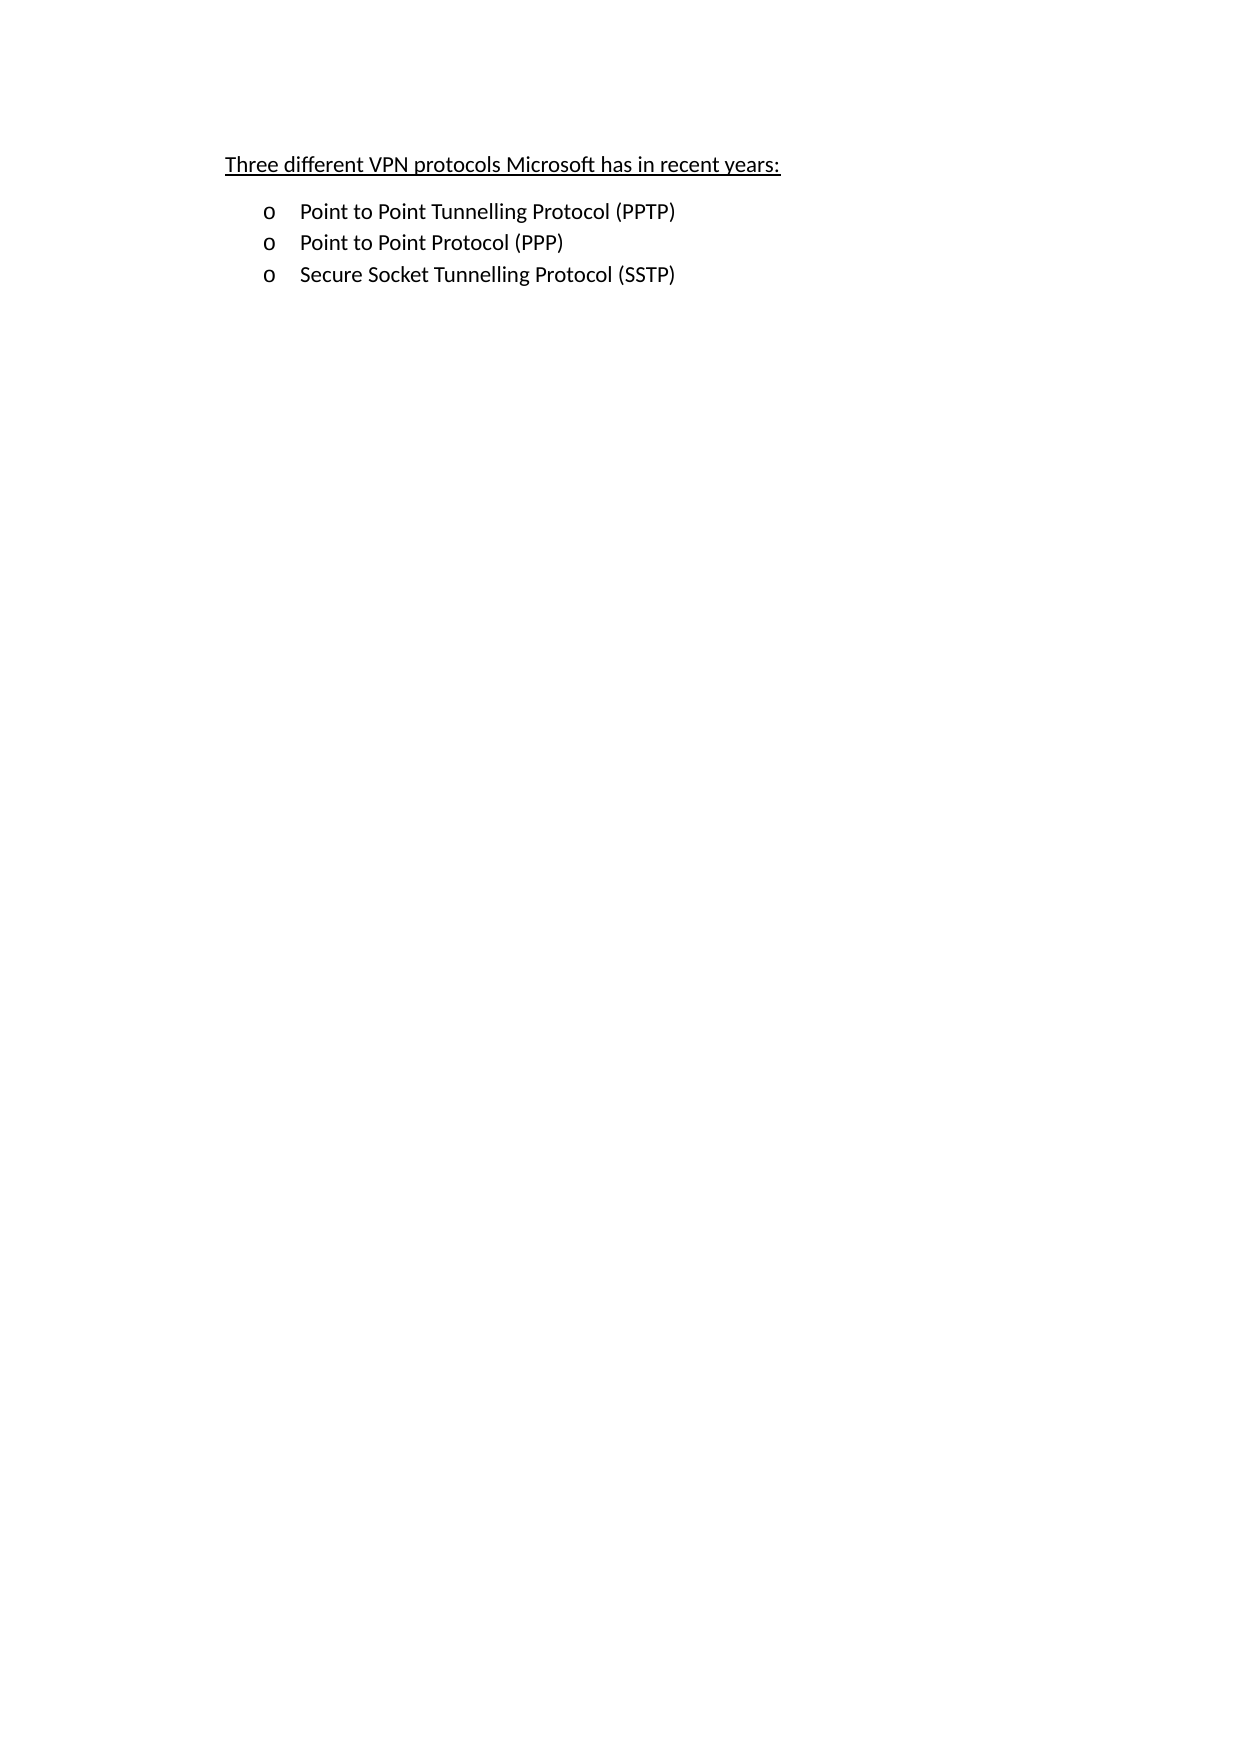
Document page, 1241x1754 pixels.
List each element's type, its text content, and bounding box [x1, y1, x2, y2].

text Three different VPN protocols Microsoft has in recent years: [225, 150, 1090, 178]
list Point to Point Tunnelling Protocol (PPTP) [262, 197, 1090, 226]
list Point to Point Protocol (PPP) [262, 228, 1090, 257]
list Secure Socket Tunnelling Protocol (SSTP) [262, 260, 1090, 289]
